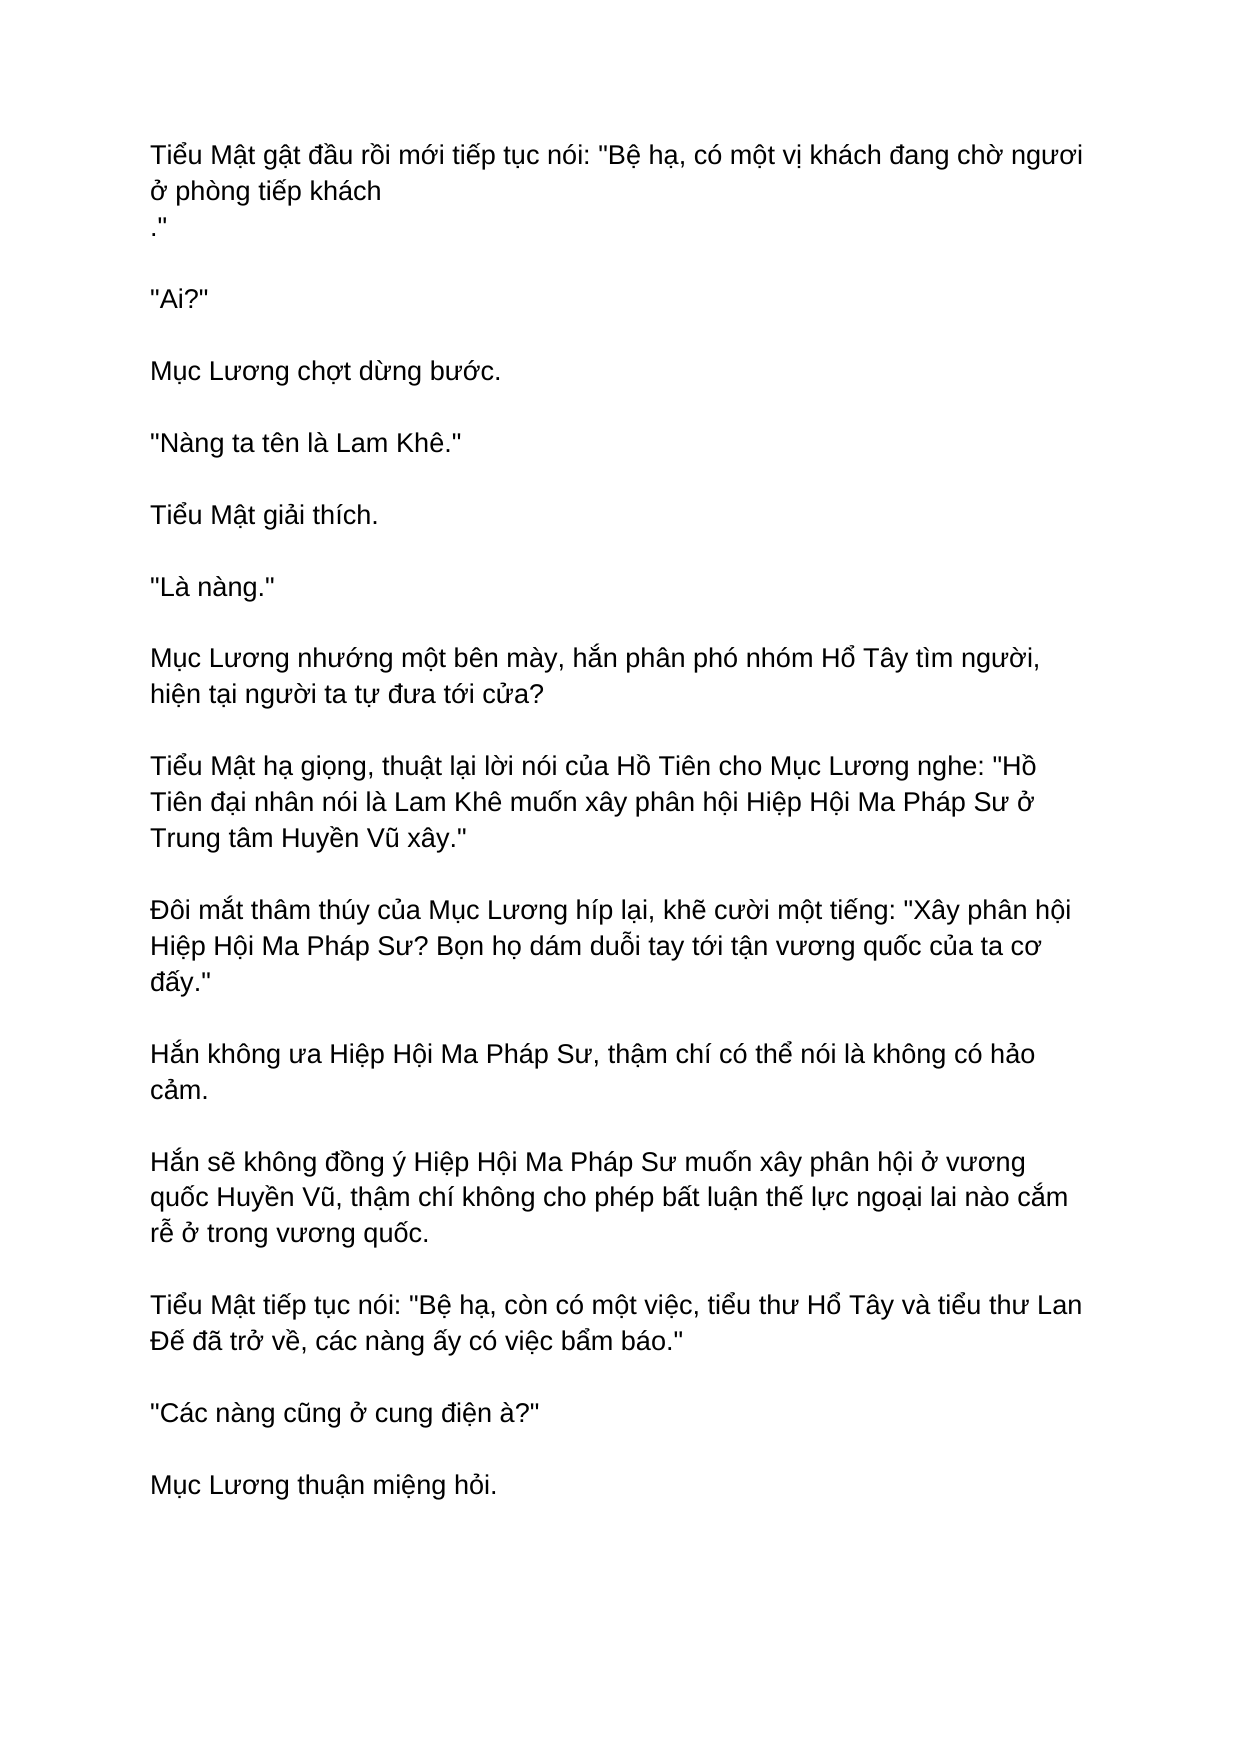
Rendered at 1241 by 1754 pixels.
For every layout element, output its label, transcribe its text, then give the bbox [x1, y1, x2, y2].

text "Nàng ta tên là Lam Khê." [150, 427, 1090, 458]
text Mục Lương chợt dừng bước. [150, 355, 1090, 386]
text Hắn không ưa Hiệp Hội Ma Pháp Sư, thậm chí có thể nói là không có hảo cảm. [150, 1038, 1090, 1105]
text ." [150, 211, 1090, 242]
text "Các nàng cũng ở cung điện à?" [150, 1397, 1090, 1428]
text Mục Lương nhướng một bên mày, hắn phân phó nhóm Hổ Tây tìm người, hiện tại người ta tự đưa tới cửa? [150, 642, 1090, 709]
text Tiểu Mật gật đầu rồi mới tiếp tục nói: "Bệ hạ, có một vị khách đang chờ ngươi ở phòng tiếp khách [150, 139, 1090, 206]
text "Là nàng." [150, 571, 1090, 602]
text Tiểu Mật hạ giọng, thuật lại lời nói của Hồ Tiên cho Mục Lương nghe: "Hồ Tiên đại nhân nói là Lam Khê muốn xây phân hội Hiệp Hội Ma Pháp Sư ở Trung tâm Huyền Vũ xây." [150, 750, 1090, 853]
text Mục Lương thuận miệng hỏi. [150, 1469, 1090, 1500]
text "Ai?" [150, 283, 1090, 314]
text Đôi mắt thâm thúy của Mục Lương híp lại, khẽ cười một tiếng: "Xây phân hội Hiệp Hội Ma Pháp Sư? Bọn họ dám duỗi tay tới tận vương quốc của ta cơ đấy." [150, 894, 1090, 997]
text Hắn sẽ không đồng ý Hiệp Hội Ma Pháp Sư muốn xây phân hội ở vương quốc Huyền Vũ, thậm chí không cho phép bất luận thế lực ngoại lai nào cắm rễ ở trong vương quốc. [150, 1146, 1090, 1249]
text Tiểu Mật giải thích. [150, 499, 1090, 530]
text Tiểu Mật tiếp tục nói: "Bệ hạ, còn có một việc, tiểu thư Hổ Tây và tiểu thư Lan Đế đã trở về, các nàng ấy có việc bẩm báo." [150, 1289, 1090, 1356]
